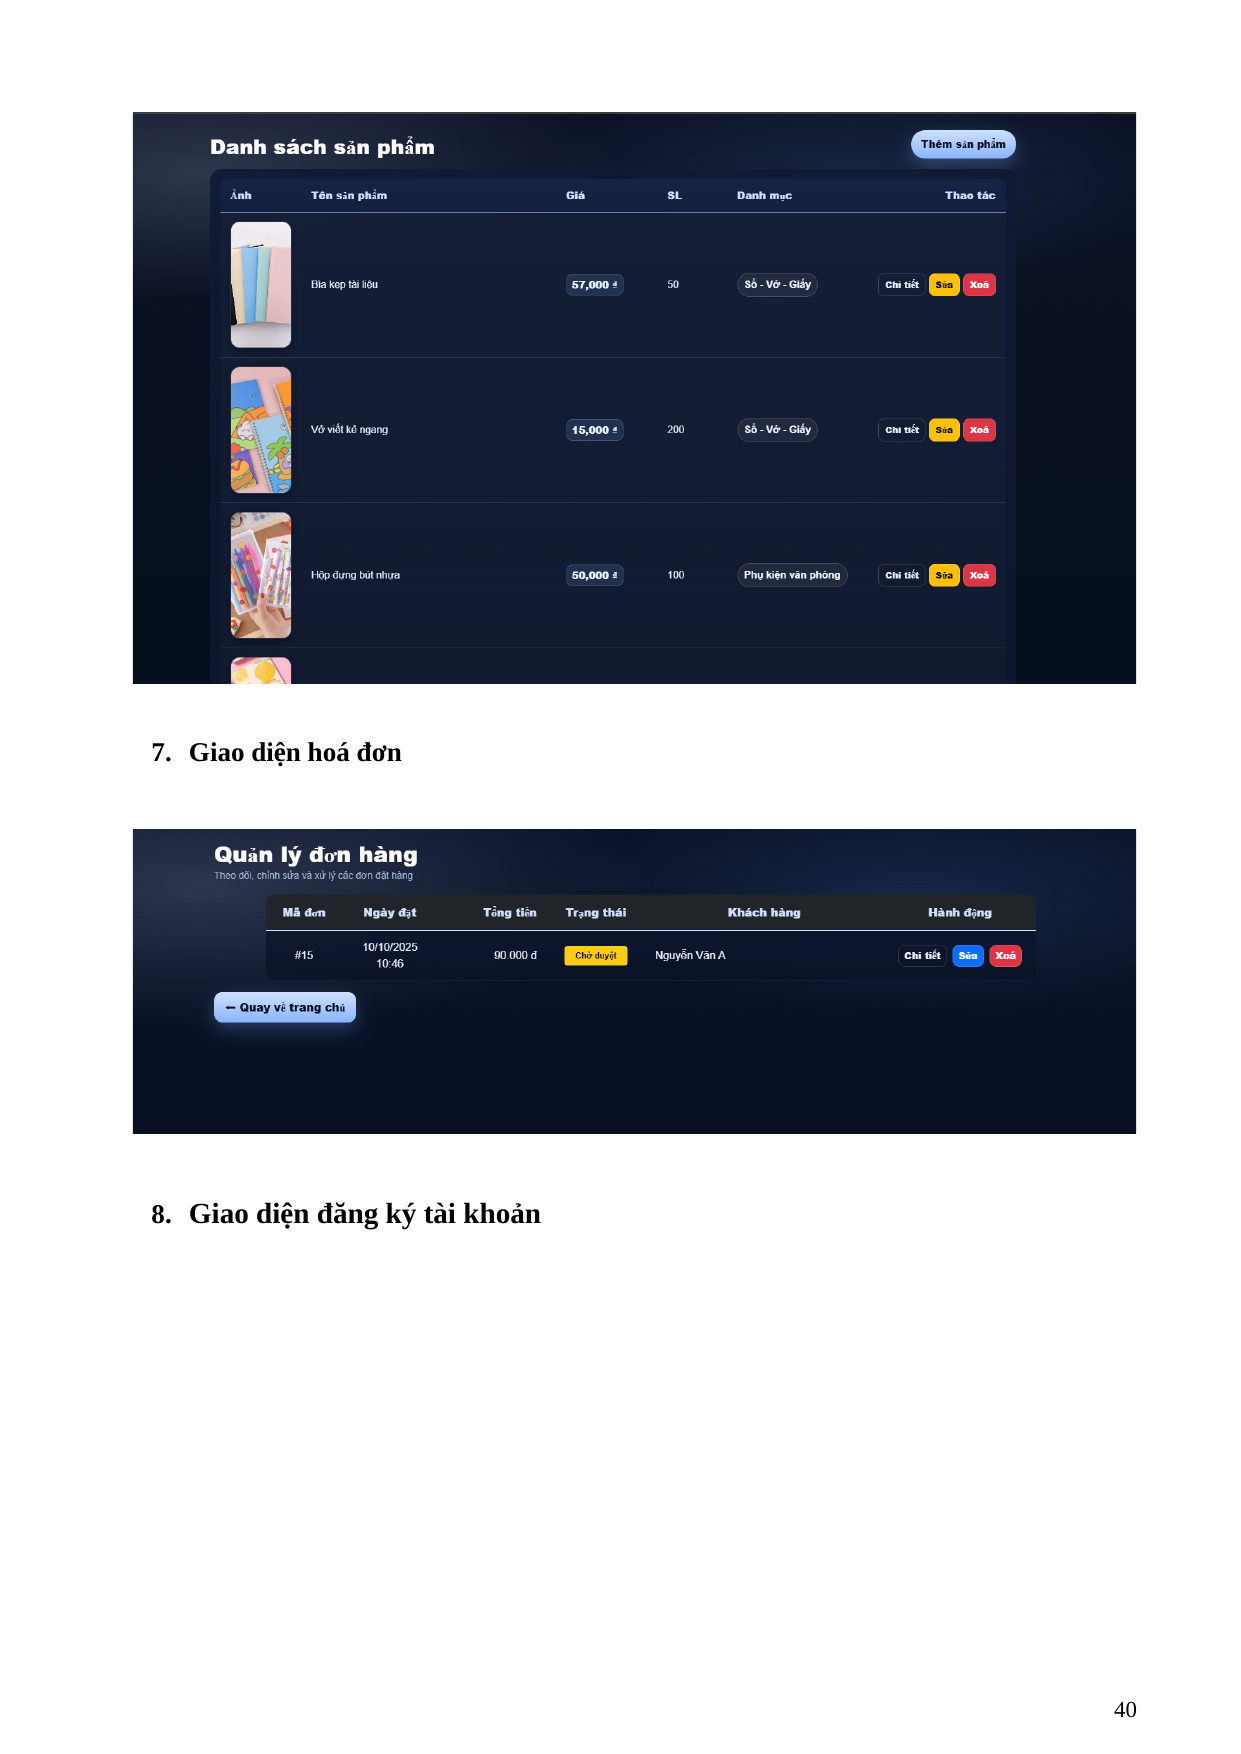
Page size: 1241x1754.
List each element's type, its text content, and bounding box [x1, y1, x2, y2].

picture [132, 112, 1137, 684]
subtitle Giao diện đăng ký tài khoản [151, 1196, 1137, 1229]
list Giao diện hoá đơn [151, 736, 1137, 767]
picture [132, 829, 1137, 1134]
